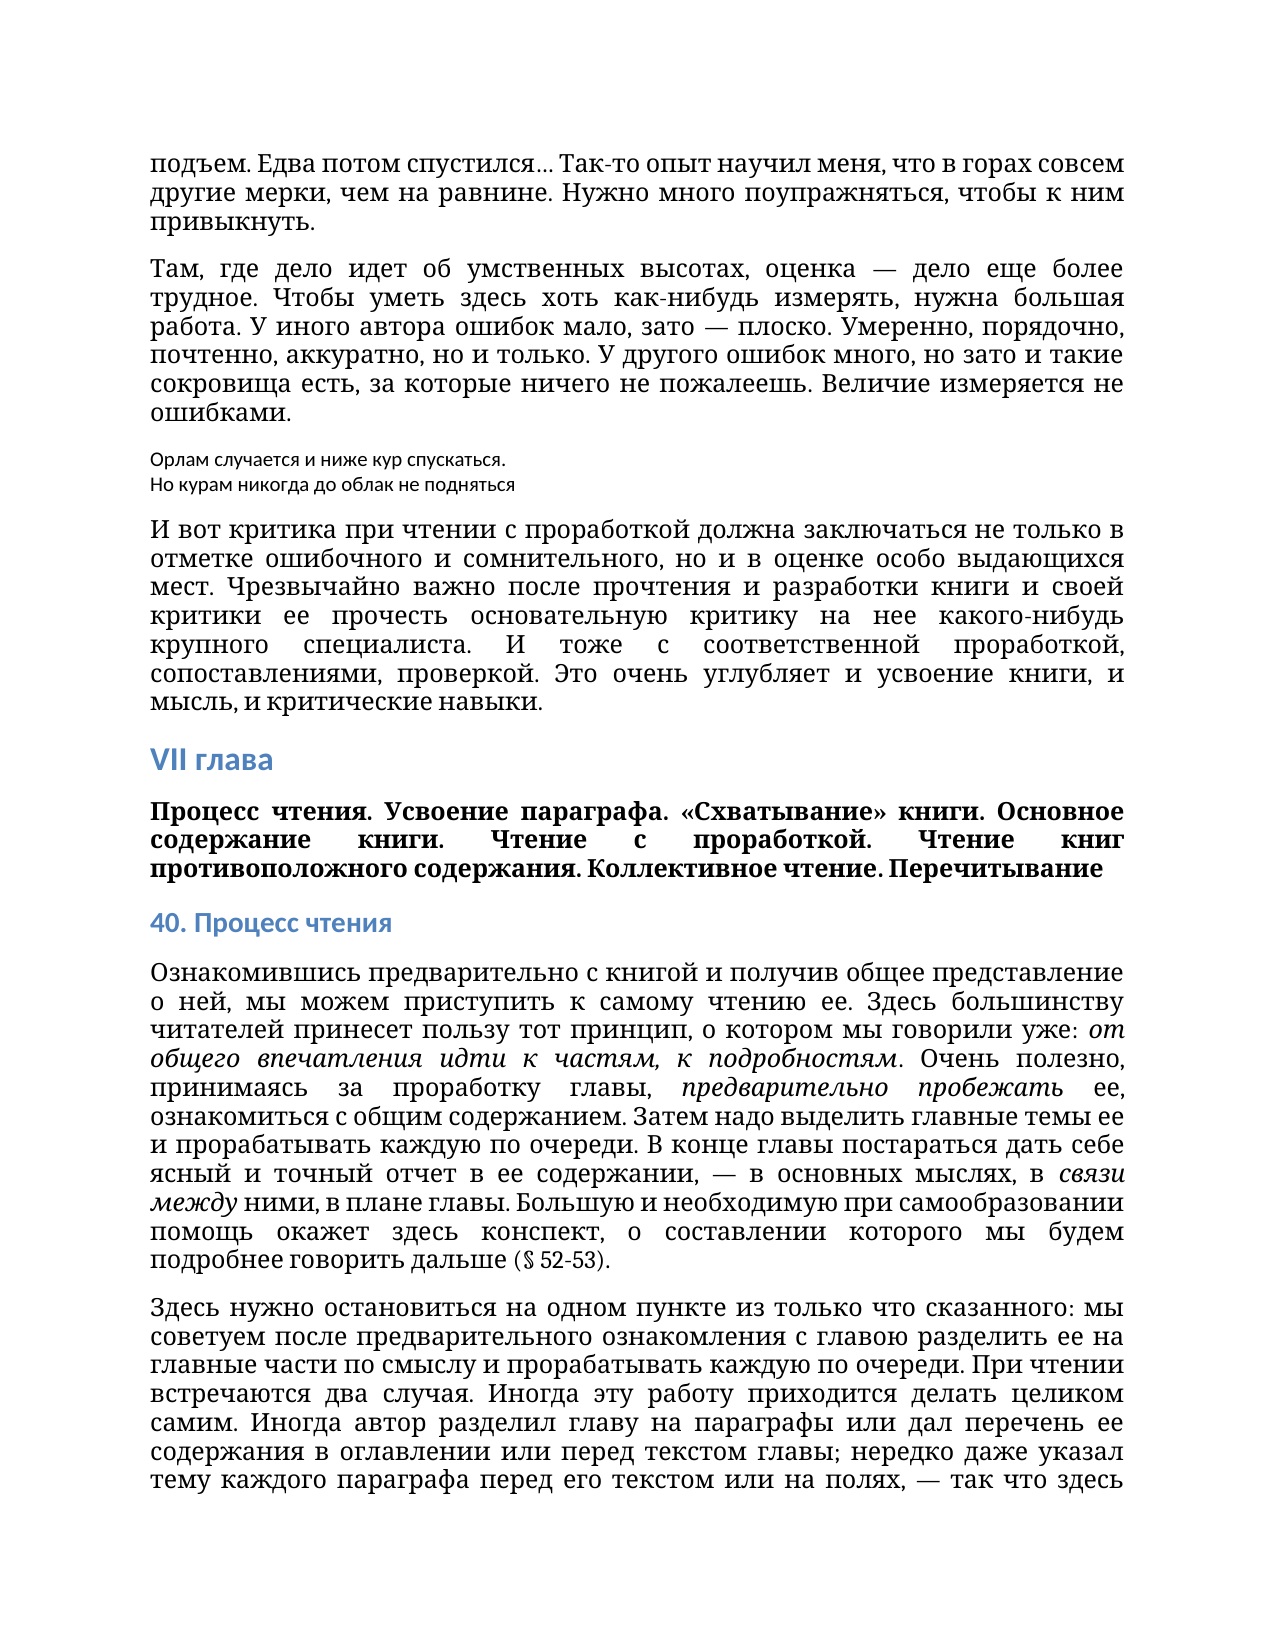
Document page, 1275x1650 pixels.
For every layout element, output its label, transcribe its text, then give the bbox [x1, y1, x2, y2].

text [150, 1294, 1125, 1495]
subtitle 40. Процесс чтения [150, 904, 1125, 940]
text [150, 150, 1125, 236]
text Ознакомившись предварительно с книгой и получив общее представление о ней, мы можем приступить к самому чтению ее. Здесь большинству читателей принесет пользу тот принцип, о котором мы говорили уже: от общего впечатления идти к частям, к подробностям. Очень полезно, принимаясь за проработку главы, предварительно пробежать ее, ознакомиться с общим содержанием. Затем надо выделить главные темы ее и прорабатывать каждую по очереди. В конце главы постараться дать себе ясный и точный отчет в ее содержании, — в основных мыслях, в связи между ними, в плане главы. Большую и необходимую при самообразовании помощь окажет здесь конспект, о составлении которого мы будем подробнее говорить дальше (§ 52-53). [150, 959, 1125, 1275]
text Орлам случается и ниже кур спускаться. Но курам никогда до облак не подняться [150, 446, 1125, 497]
subtitle VII глава [150, 738, 1125, 779]
text Процесс чтения. Усвоение параграфа. «Схватывание» книги. Основное содержание книги. Чтение с проработкой. Чтение книг противоположного содержания. Коллективное чтение. Перечитывание [150, 797, 1125, 884]
text И вот критика при чтении с проработкой должна заключаться не только в отметке ошибочного и сомнительного, но и в оценке особо выдающихся мест. Чрезвычайно важно после прочтения и разработки книги и своей критики ее прочесть основательную критику на нее какого-нибудь крупного специалиста. И тоже с соответственной проработкой, сопоставлениями, проверкой. Это очень углубляет и усвоение книги, и мысль, и критические навыки. [150, 516, 1125, 717]
text Там, где дело идет об умственных высотах, оценка — дело еще более трудное. Чтобы уметь здесь хоть как-нибудь измерять, нужна большая работа. У иного автора ошибок мало, зато — плоско. Умеренно, порядочно, почтенно, аккуратно, но и только. У другого ошибок много, но зато и такие сокровища есть, за которые ничего не пожалеешь. Величие измеряется не ошибками. [150, 255, 1125, 427]
